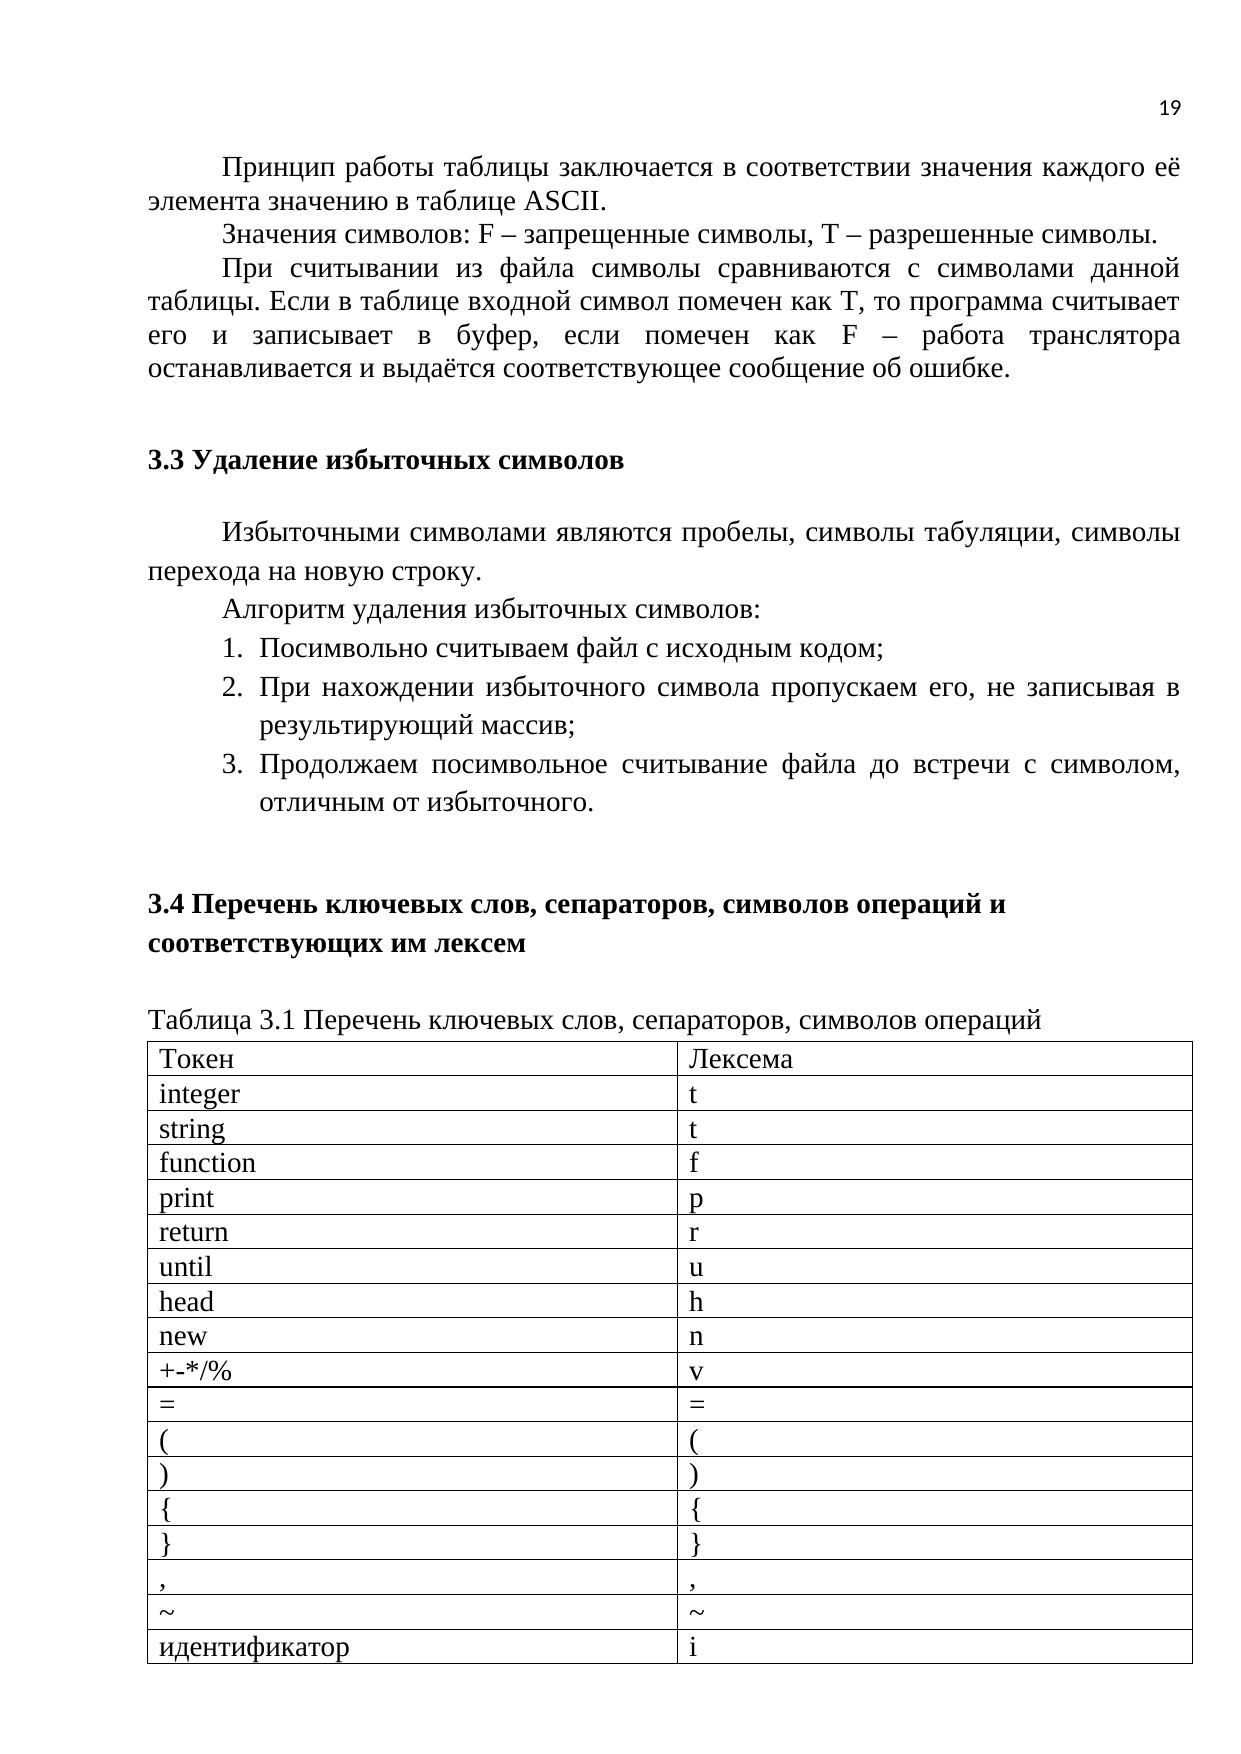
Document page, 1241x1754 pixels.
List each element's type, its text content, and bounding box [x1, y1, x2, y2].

table_header Токен [148, 1042, 677, 1075]
table_cell идентификатор [148, 1630, 677, 1663]
text Принцип работы таблицы заключается в соответствии значения каждого её элемента значению в таблице ASCII. [148, 149, 1181, 216]
table_cell new [148, 1318, 677, 1352]
table_cell ) [148, 1457, 677, 1490]
table_cell ( [148, 1422, 677, 1456]
list Посимвольно считываем файл с исходным кодом; [222, 630, 1181, 664]
table_cell { [148, 1491, 677, 1525]
table_cell function [148, 1145, 677, 1179]
table_cell u [678, 1249, 1192, 1283]
subtitle 3.4 Перечень ключевых слов, сепараторов, символов операций и соответствующих им лексем [148, 886, 1181, 958]
table_cell t [678, 1076, 1192, 1110]
table_cell ) [678, 1457, 1192, 1490]
table_cell v [678, 1353, 1192, 1386]
table_cell } [148, 1526, 677, 1559]
table_cell t [678, 1111, 1192, 1144]
table_cell print [148, 1180, 677, 1213]
table_cell string [148, 1111, 677, 1144]
list При нахождении избыточного символа пропускаем его, не записывая в результирующий массив; [222, 669, 1181, 741]
table_cell ~ [678, 1595, 1192, 1628]
text При считывании из файла символы сравниваются с символами данной таблицы. Если в таблице входной символ помечен как Т, то программа считывает его и записывает в буфер, если помечен как F – работа транслятора останавливается и выдаётся соответствующее сообщение об ошибке. [148, 250, 1181, 384]
table_cell n [678, 1318, 1192, 1352]
table_cell r [678, 1215, 1192, 1248]
table_cell , [678, 1560, 1192, 1594]
table_cell } [678, 1526, 1192, 1559]
table_cell ( [678, 1422, 1192, 1456]
table_cell integer [148, 1076, 677, 1110]
list Избыточными символами являются пробелы, символы табуляции, символы перехода на новую строку. [148, 514, 1181, 587]
table_cell i [678, 1630, 1192, 1663]
table_cell f [678, 1145, 1192, 1179]
table_cell { [678, 1491, 1192, 1525]
table_cell ~ [148, 1595, 677, 1628]
table_cell until [148, 1249, 677, 1283]
list Таблица 3.1 Перечень ключевых слов, сепараторов, символов операций [148, 1002, 1181, 1036]
subtitle 3.3 Удаление избыточных символов [148, 442, 1181, 476]
table_cell , [148, 1560, 677, 1594]
table_cell = [678, 1388, 1192, 1421]
table_cell return [148, 1215, 677, 1248]
list Продолжаем посимвольное считывание файла до встречи с символом, отличным от избыточного. [222, 746, 1181, 818]
table_cell +-*/% [148, 1353, 677, 1386]
table_cell p [678, 1180, 1192, 1213]
table_cell head [148, 1284, 677, 1317]
table_header Лексема [678, 1042, 1192, 1075]
list Алгоритм удаления избыточных символов: [148, 592, 1181, 625]
table_cell h [678, 1284, 1192, 1317]
text Значения символов: F – запрещенные символы, Т – разрешенные символы. [148, 216, 1181, 250]
table_cell = [148, 1388, 677, 1421]
